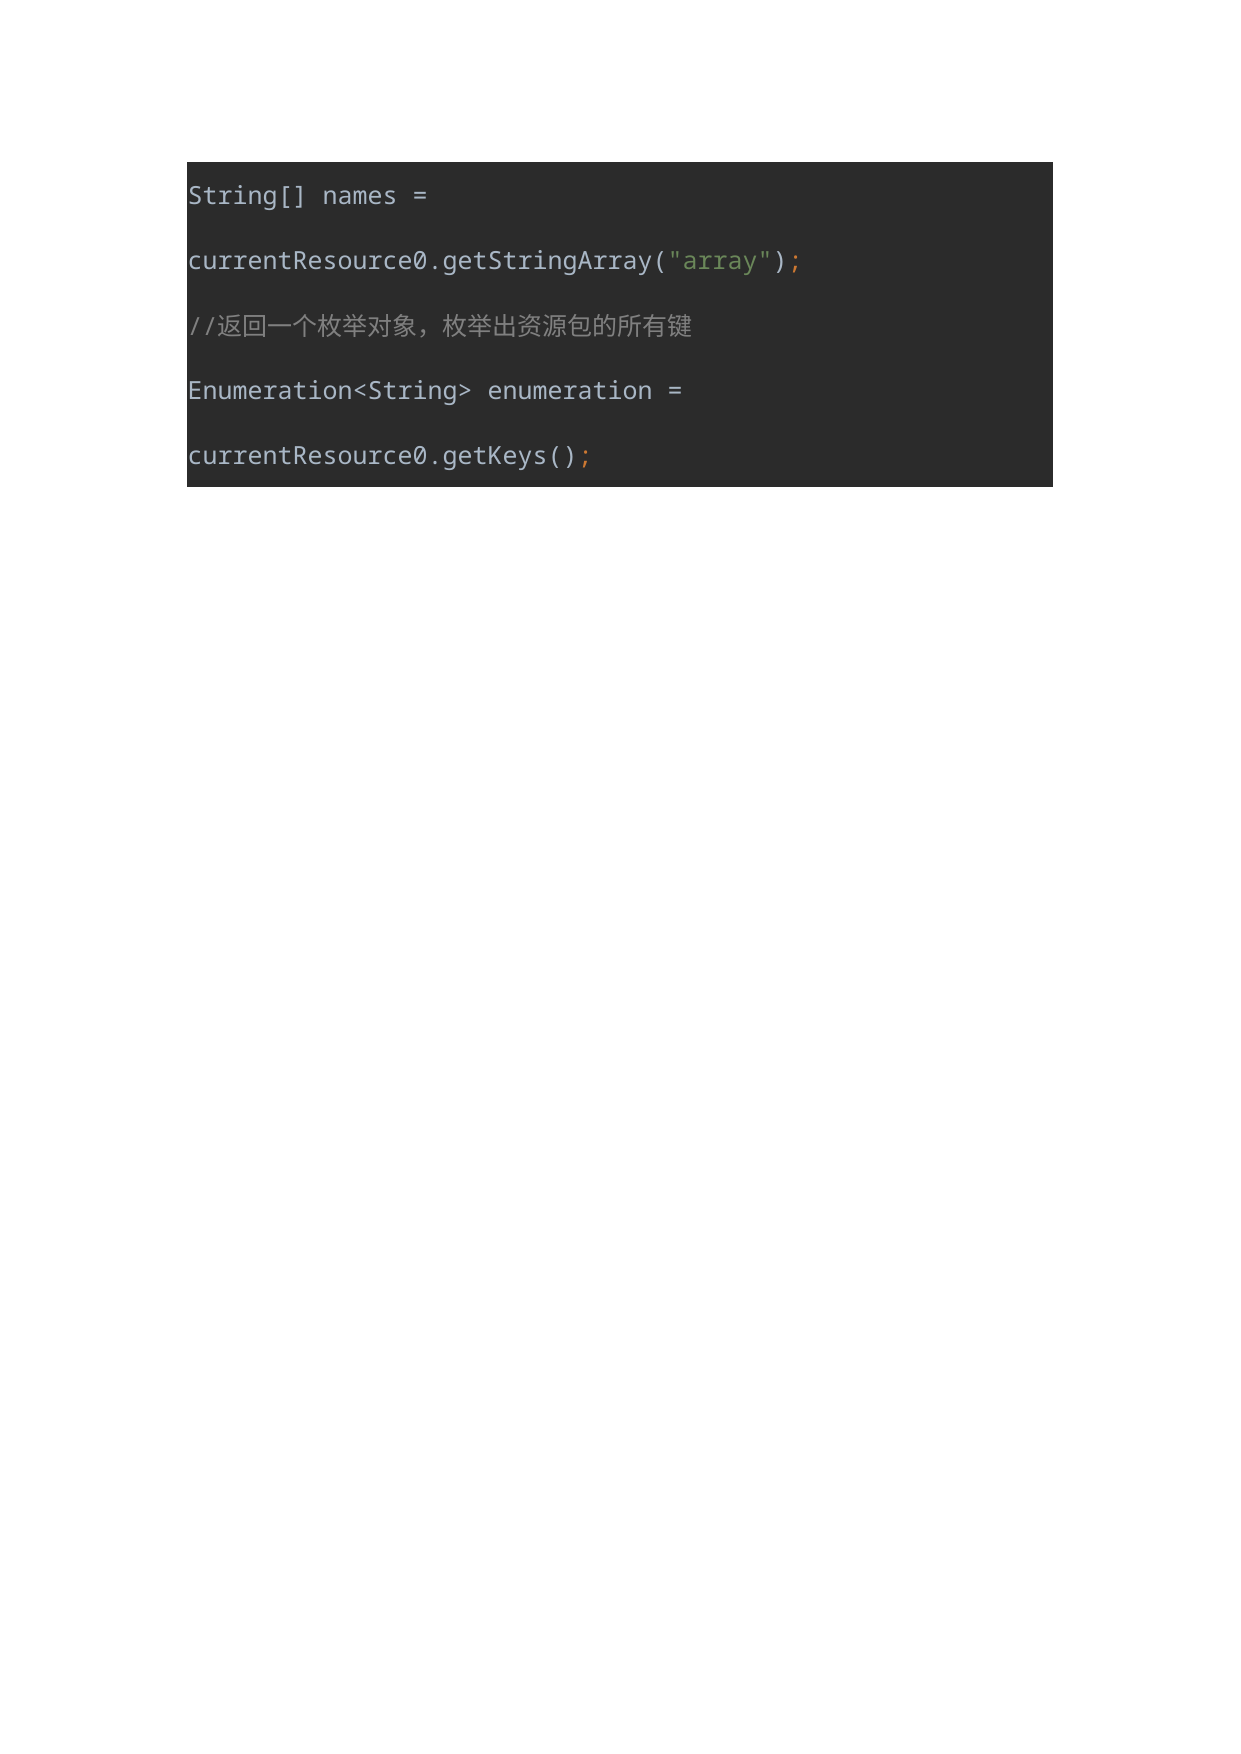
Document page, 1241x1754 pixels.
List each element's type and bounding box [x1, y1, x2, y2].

text [187, 162, 1053, 487]
